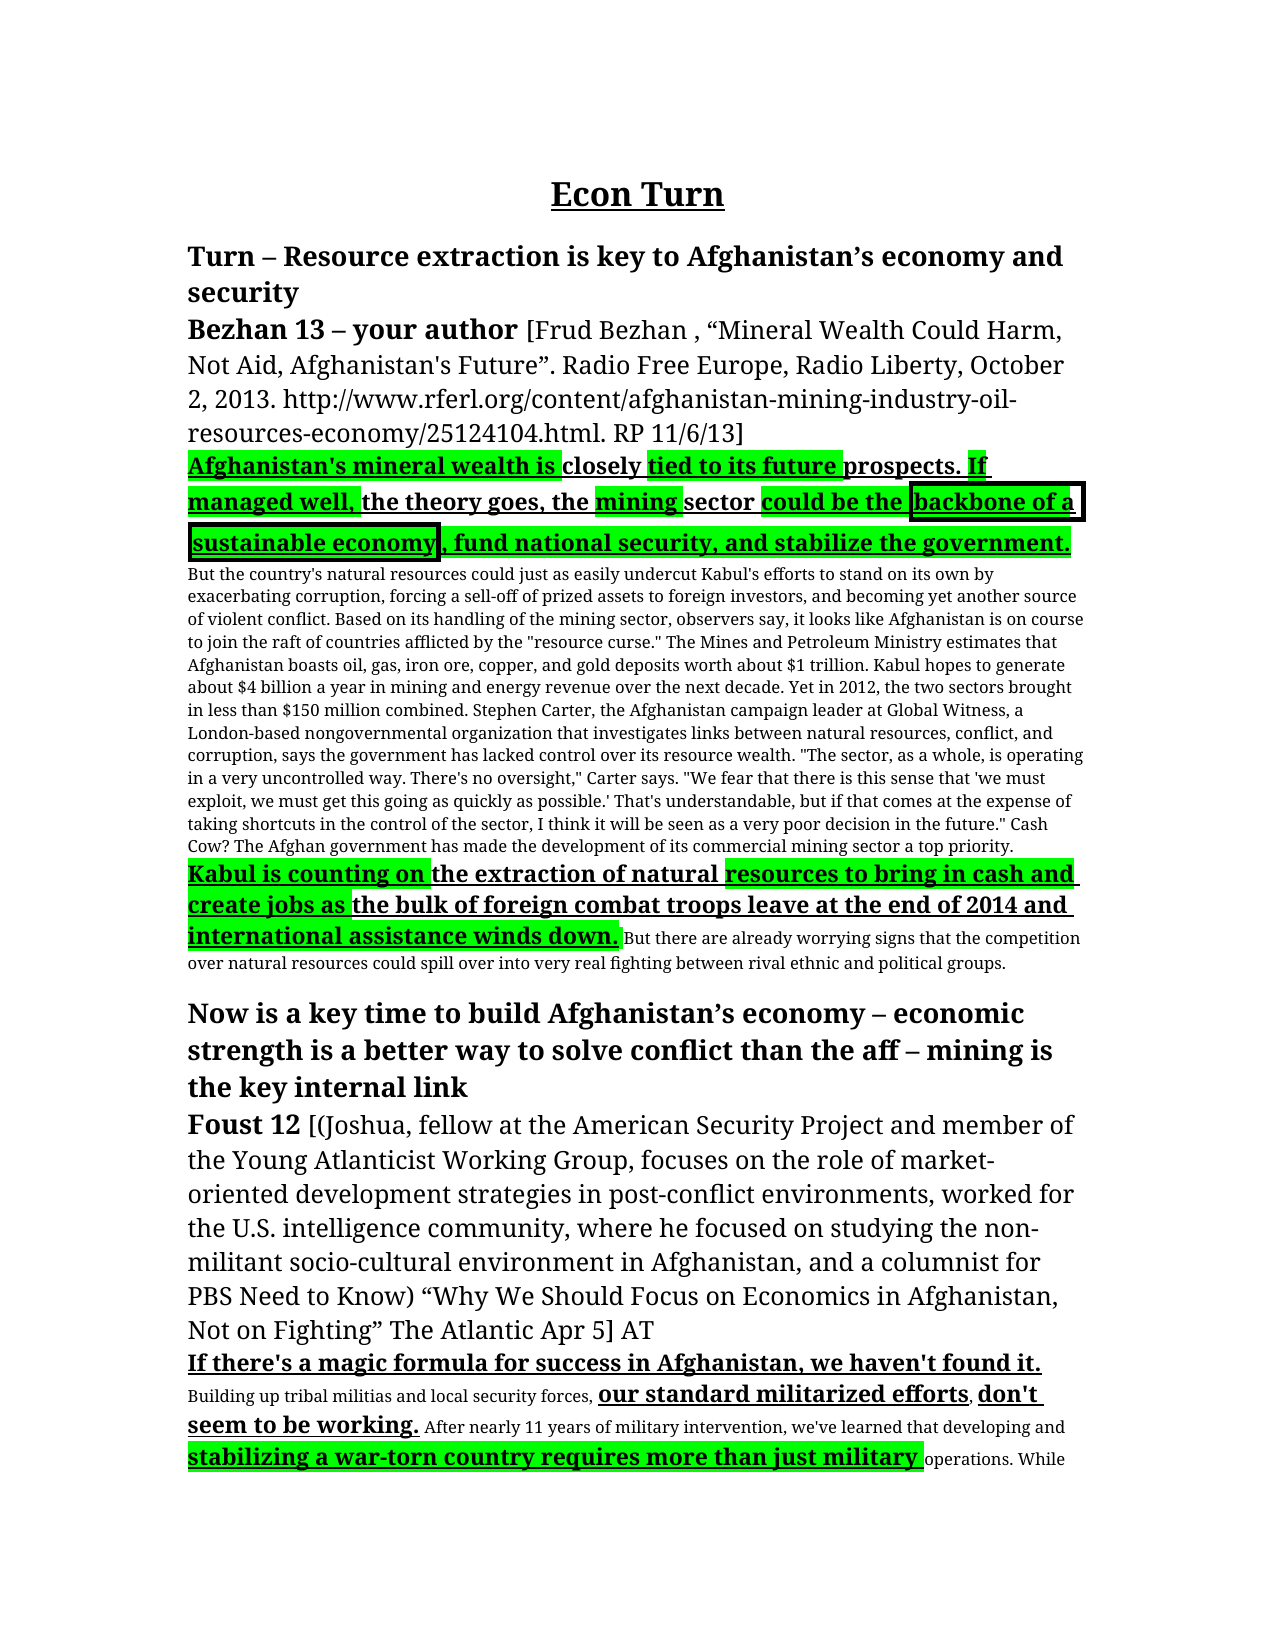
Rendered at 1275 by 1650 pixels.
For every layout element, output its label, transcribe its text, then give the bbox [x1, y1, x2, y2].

subtitle Turn – Resource extraction is key to Afghanistan’s economy and security [187, 237, 1087, 311]
subtitle Now is a key time to build Afghanistan’s economy – economic strength is a better way to solve conflict than the aff – mining is the key internal link [187, 995, 1087, 1106]
text Afghanistan's mineral wealth is closely tied to its future prospects. If managed well, the theory goes, the mining sector could be the backbone of a sustainable economy, fund national security, and stabilize the government. But the country's natural resources could just as easily undercut Kabul's efforts to stand on its own by exacerbating corruption, forcing a sell-off of prized assets to foreign investors, and becoming yet another source of violent conflict. Based on its handling of the mining sector, observers say, it looks like Afghanistan is on course to join the raft of countries afflicted by the "resource curse." The Mines and Petroleum Ministry estimates that Afghanistan boasts oil, gas, iron ore, copper, and gold deposits worth about $1 trillion. Kabul hopes to generate about $4 billion a year in mining and energy revenue over the next decade. Yet in 2012, the two sectors brought in less than $150 million combined. Stephen Carter, the Afghanistan campaign leader at Global Witness, a London-based nongovernmental organization that investigates links between natural resources, conflict, and corruption, says the government has lacked control over its resource wealth. "The sector, as a whole, is operating in a very uncontrolled way. There's no oversight," Carter says. "We fear that there is this sense that 'we must exploit, we must get this going as quickly as possible.' That's understandable, but if that comes at the expense of taking shortcuts in the control of the sector, I think it will be seen as a very poor decision in the future." Cash Cow? The Afghan government has made the development of its commercial mining sector a top priority. Kabul is counting on the extraction of natural resources to bring in cash and create jobs as the bulk of foreign combat troops leave at the end of 2014 and international assistance winds down. But there are already worrying signs that the competition over natural resources could spill over into very real fighting between rival ethnic and political groups. [187, 450, 1087, 974]
text Bezhan 13 – your author [Frud Bezhan , “Mineral Wealth Could Harm, Not Aid, Afghanistan's Future”. Radio Free Europe, Radio Liberty, October 2, 2013. http://www.rferl.org/content/afghanistan-mining-industry-oil-resources-economy/25124104.html. RP 11/6/13] [187, 311, 1087, 450]
text Foust 12 [(Joshua, fellow at the American Security Project and member of the Young Atlanticist Working Group, focuses on the role of market-oriented development strategies in post-conflict environments, worked for the U.S. intelligence community, where he focused on studying the non-militant socio-cultural environment in Afghanistan, and a columnist for PBS Need to Know) “Why We Should Focus on Economics in Afghanistan, Not on Fighting” The Atlantic Apr 5] AT [187, 1106, 1087, 1347]
subtitle Econ Turn [187, 171, 1087, 216]
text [187, 1347, 1087, 1472]
